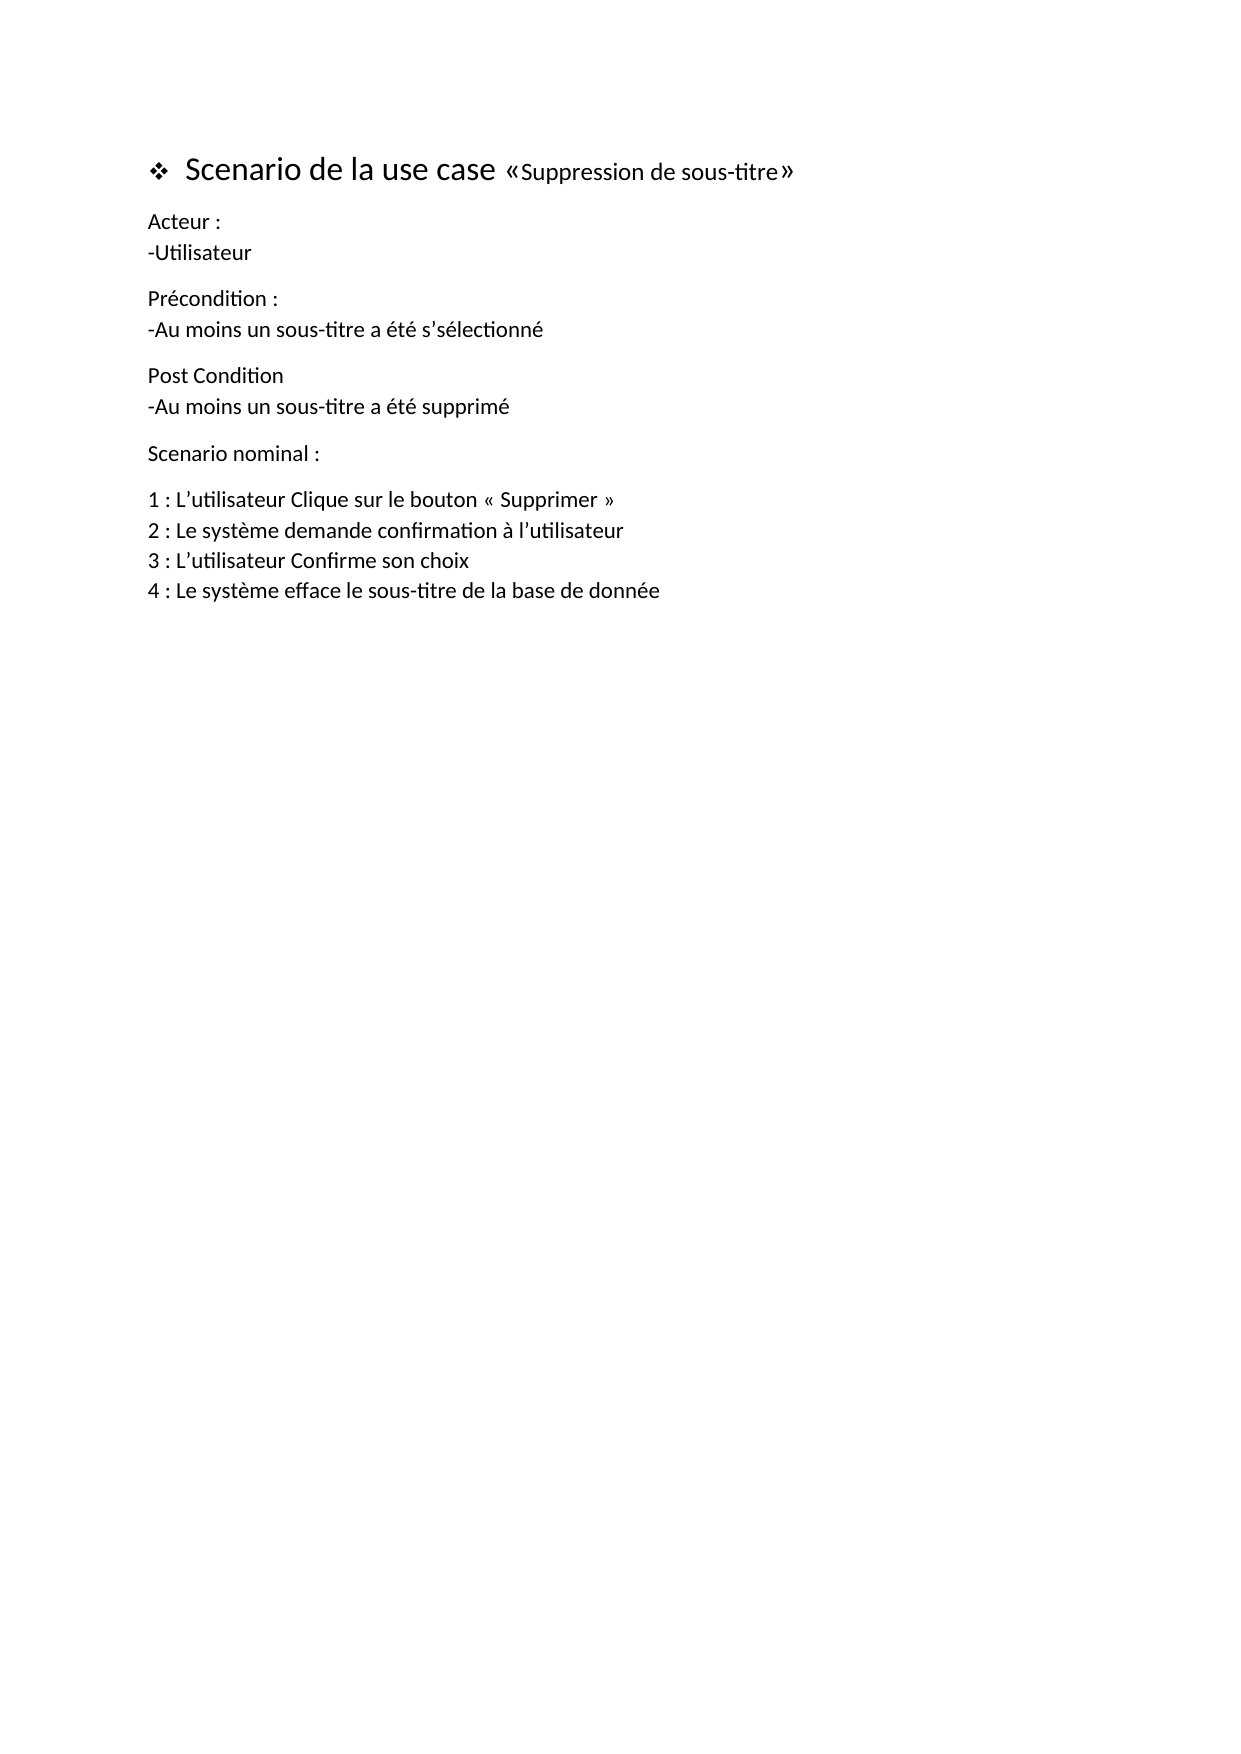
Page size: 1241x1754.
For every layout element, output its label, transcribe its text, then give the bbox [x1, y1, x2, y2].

text Scenario nominal : [148, 439, 1093, 467]
text Post Condition -Au moins un sous-titre a été supprimé [148, 362, 1093, 420]
text Acteur : -Utilisateur [148, 207, 1093, 266]
text 1 : L’utilisateur Clique sur le bouton « Supprimer » 2 : Le système demande confirmation à l’utilisateur 3 : L’utilisateur Confirme son choix 4 : Le système efface le sous-titre de la base de donnée [148, 486, 1093, 604]
text Précondition : -Au moins un sous-titre a été s’sélectionné [148, 284, 1093, 343]
list Scenario de la use case «Suppression de sous-titre» [148, 148, 1093, 188]
